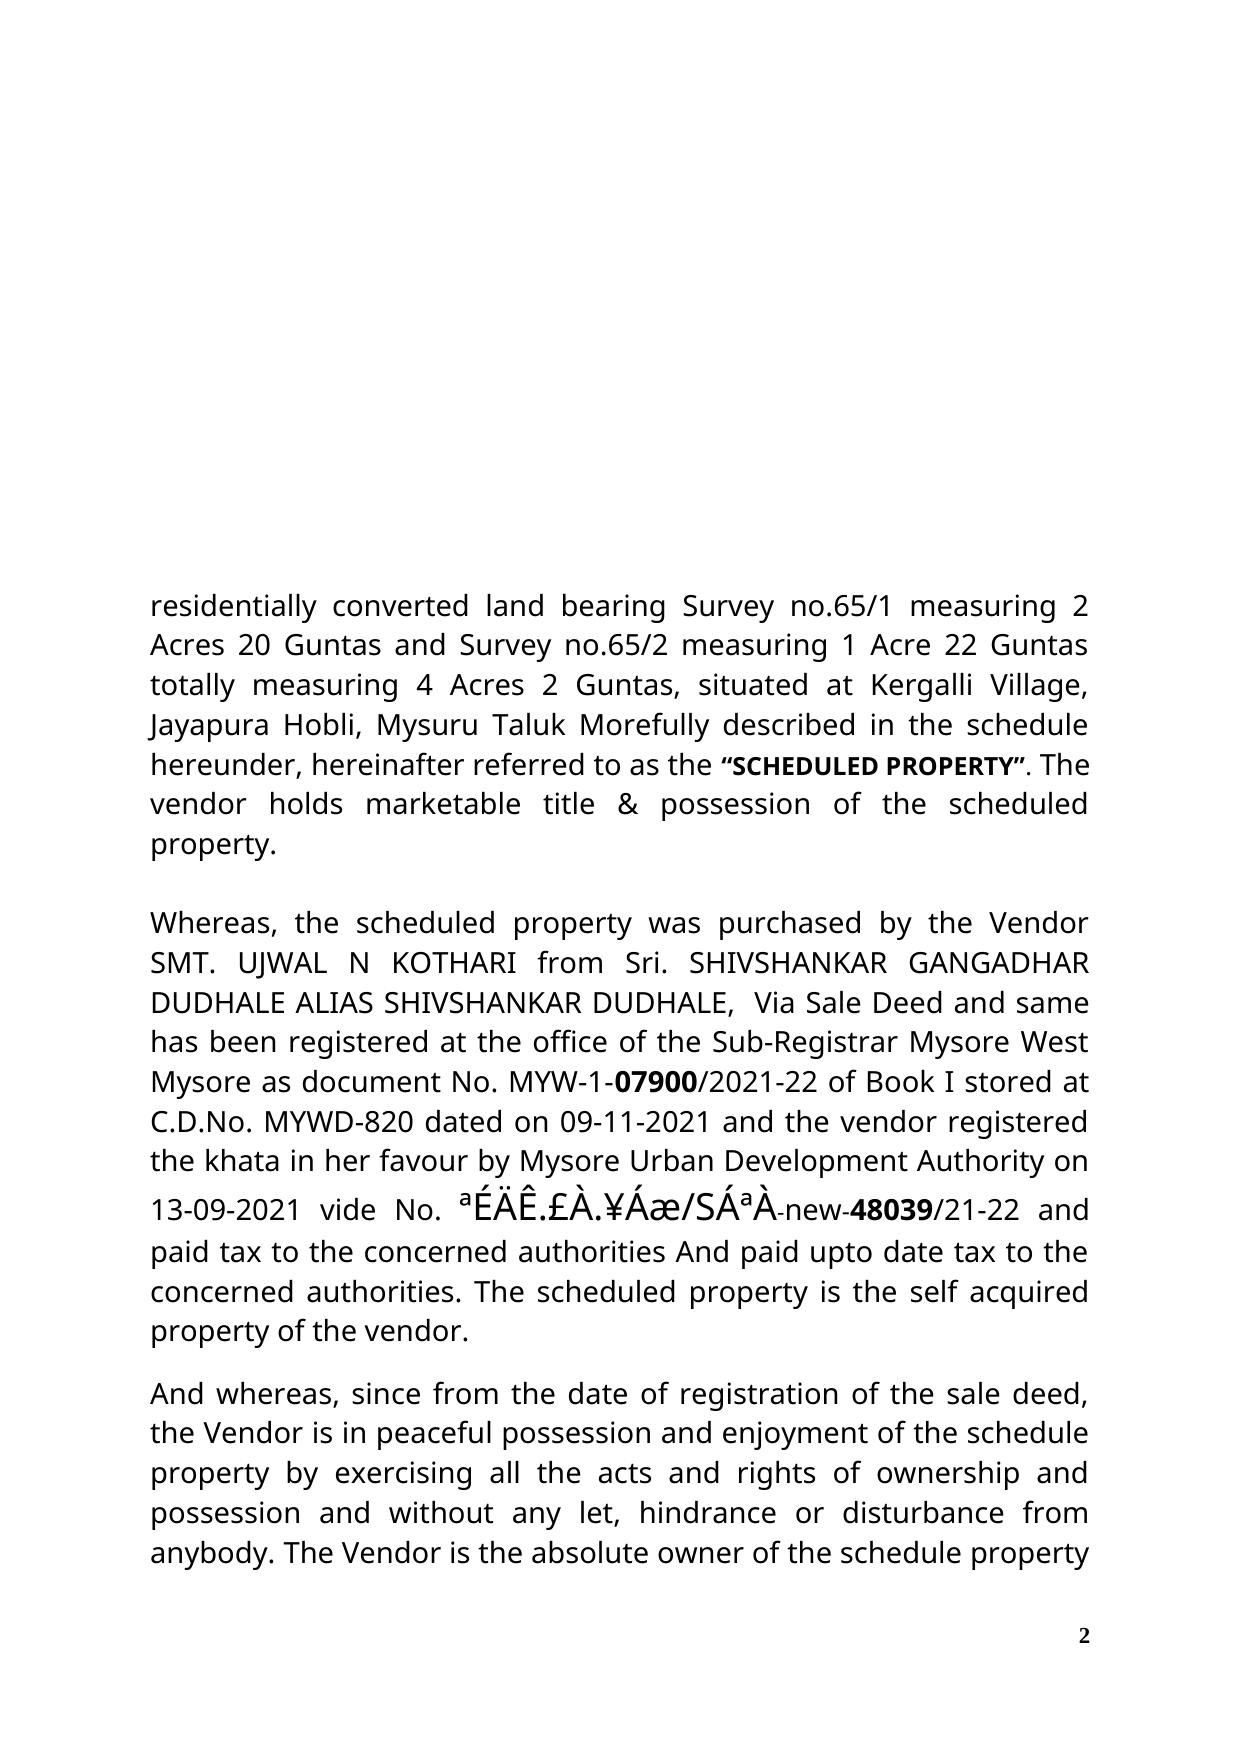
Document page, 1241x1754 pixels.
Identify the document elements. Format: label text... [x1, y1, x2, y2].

text Whereas, the scheduled property was purchased by the Vendor SMT. UJWAL N KOTHARI from Sri. SHIVSHANKAR GANGADHAR DUDHALE ALIAS SHIVSHANKAR DUDHALE, Via Sale Deed and same has been registered at the office of the Sub-Registrar Mysore West Mysore as document No. MYW-1-07900/2021-22 of Book I stored at C.D.No. MYWD-820 dated on 09-11-2021 and the vendor registered the khata in her favour by Mysore Urban Development Authority on 13-09-2021 vide No. ªÉÄÊ.£À.¥Áæ/SÁªÀ-new-48039/21-22 and paid tax to the concerned authorities And paid upto date tax to the concerned authorities. The scheduled property is the self acquired property of the vendor. [150, 902, 1090, 1350]
text Whereas, the Vendor is the absolute owner and in possession of residential property bearing Site no. 45 formed in carved out of residentially converted land bearing Survey no.65/1 measuring 2 Acres 20 Guntas and Survey no.65/2 measuring 1 Acre 22 Guntas totally measuring 4 Acres 2 Guntas, situated at Kergalli Village, Jayapura Hobli, Mysuru Taluk Morefully described in the schedule hereunder, hereinafter referred to as the “scheduled property”. The vendor holds marketable title & possession of the scheduled property. [150, 585, 1090, 863]
text And whereas, since from the date of registration of the sale deed, the Vendor is in peaceful possession and enjoyment of the schedule property by exercising all the acts and rights of ownership and possession and without any let, hindrance or disturbance from anybody. The Vendor is the absolute owner of the schedule property and has no fetters what so ever to sell it. The Vendor has purchased the schedule property out of her self-earned funds, that is to say, the schedule property is absolute and self acquired property. The schedule property is free from all [150, 1373, 1090, 1572]
